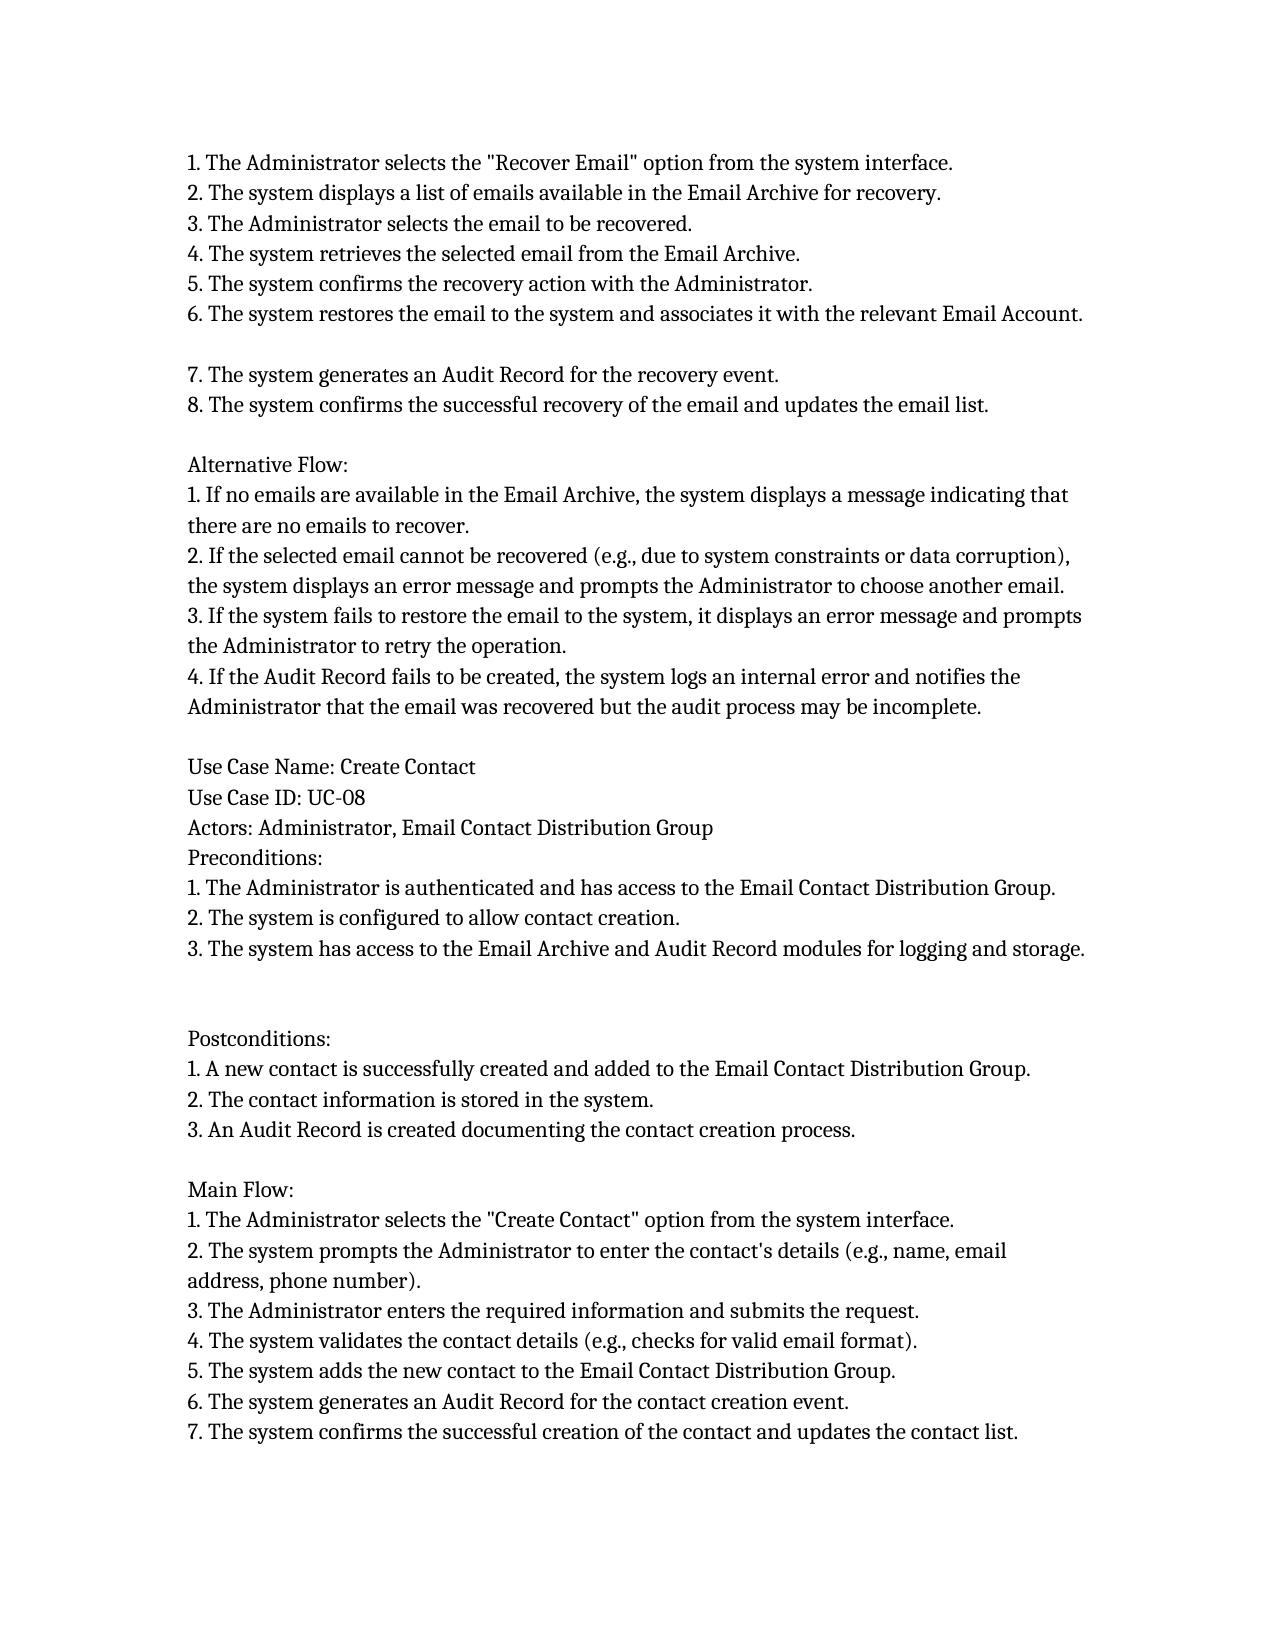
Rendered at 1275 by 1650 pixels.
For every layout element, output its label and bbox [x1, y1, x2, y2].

text [187, 150, 1087, 1475]
